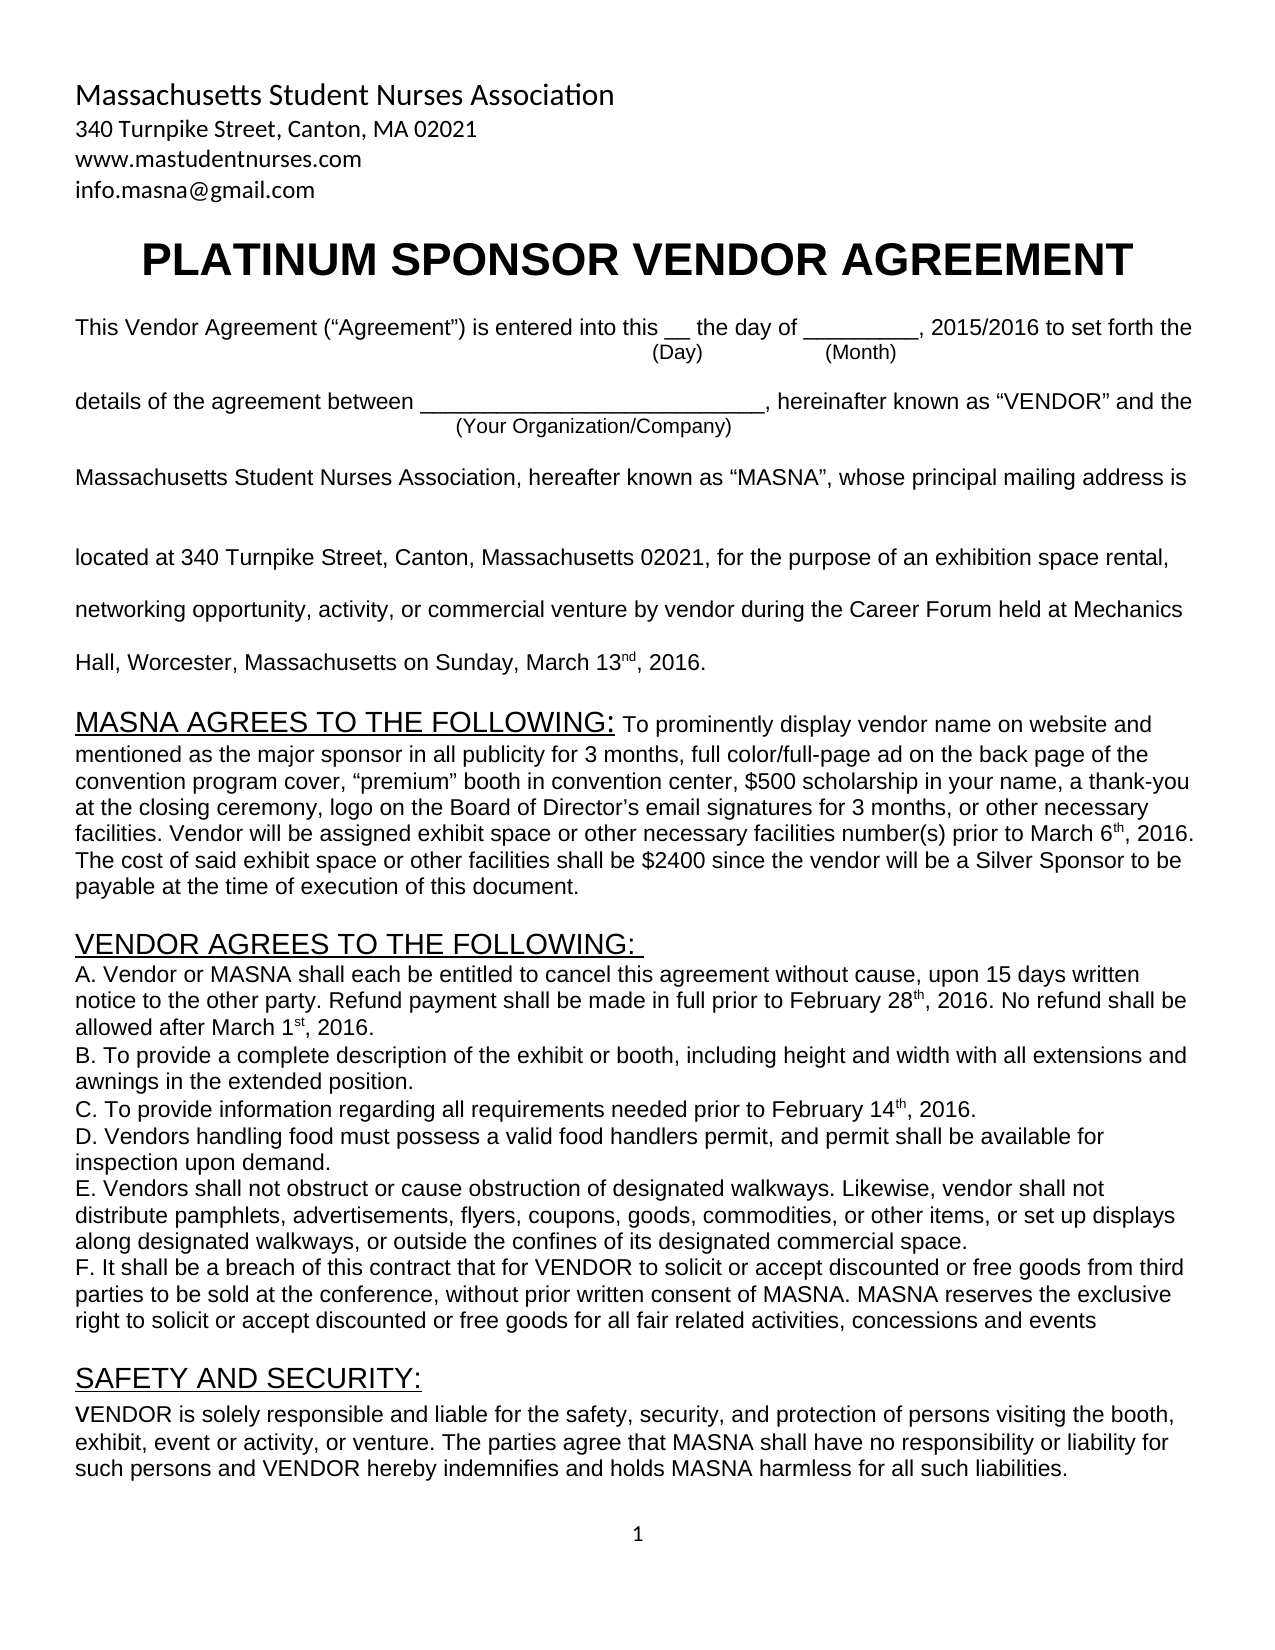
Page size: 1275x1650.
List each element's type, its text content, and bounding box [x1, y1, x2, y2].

text (Your Organization/Company) [75, 414, 1200, 438]
text C. To provide information regarding all requirements needed prior to February 14th, 2016. [75, 1096, 1200, 1123]
text networking opportunity, activity, or commercial venture by vendor during the Career Forum held at Mechanics Hall, Worcester, Massachusetts on Sunday, March 13nd, 2016. [75, 596, 1200, 675]
text info.masna@gmail.com [75, 174, 1200, 205]
text F. It shall be a breach of this contract that for VENDOR to solicit or accept discounted or free goods from third parties to be sold at the conference, without prior written consent of MASNA. MASNA reserves the exclusive right to solicit or accept discounted or free goods for all fair related activities, concessions and events [75, 1254, 1200, 1333]
text located at 340 Turnpike Street, Canton, Massachusetts 02021, for the purpose of an exhibition space rental, [75, 543, 1200, 570]
text (Day) (Month) [75, 340, 1200, 364]
text VENDOR AGREES TO THE FOLLOWING: [75, 927, 1200, 961]
text vENDOR is solely responsible and liable for the safety, security, and protection of persons visiting the booth, exhibit, event or activity, or venture. The parties agree that MASNA shall have no responsibility or liability for such persons and VENDOR hereby indemnifies and holds MASNA harmless for all such liabilities. [75, 1395, 1200, 1481]
text E. Vendors shall not obstruct or cause obstruction of designated walkways. Likewise, vendor shall not distribute pamphlets, advertisements, flyers, coupons, goods, commodities, or other items, or set up displays along designated walkways, or outside the confines of its designated commercial space. [75, 1175, 1200, 1254]
text A. Vendor or MASNA shall each be entitled to cancel this agreement without cause, upon 15 days written notice to the other party. Refund payment shall be made in full prior to February 28th, 2016. No refund shall be allowed after March 1st, 2016. [75, 961, 1200, 1040]
text This Vendor Agreement (“Agreement”) is entered into this __ the day of _________, 2015/2016 to set forth the [75, 313, 1200, 340]
text details of the agreement between ___________________________, hereinafter known as “VENDOR” and the [75, 388, 1200, 414]
text 340 Turnpike Street, Canton, MA 02021 [75, 113, 1200, 144]
text PLATINUM SPONSOR VENDOR AGREEMENT [75, 233, 1200, 285]
text MASNA AGREES TO THE FOLLOWING: To prominently display vendor name on website and mentioned as the major sponsor in all publicity for 3 months, full color/full-page ad on the back page of the convention program cover, “premium” booth in convention center, $500 scholarship in your name, a thank-you at the closing ceremony, logo on the Board of Director’s email signatures for 3 months, or other necessary facilities. Vendor will be assigned exhibit space or other necessary facilities number(s) prior to March 6th, 2016. The cost of said exhibit space or other facilities shall be $2400 since the vendor will be a Silver Sponsor to be payable at the time of execution of this document. [75, 702, 1200, 899]
text Massachusetts Student Nurses Association [75, 75, 1200, 113]
text D. Vendors handling food must possess a valid food handlers permit, and permit shall be available for inspection upon demand. [75, 1123, 1200, 1175]
text B. To provide a complete description of the exhibit or booth, including height and width with all extensions and awnings in the extended position. [75, 1042, 1200, 1094]
text www.mastudentnurses.com [75, 144, 1200, 174]
text Massachusetts Student Nurses Association, hereafter known as “MASNA”, whose principal mailing address is [75, 464, 1200, 491]
text SAFETY AND SECURITY: [75, 1361, 1200, 1395]
